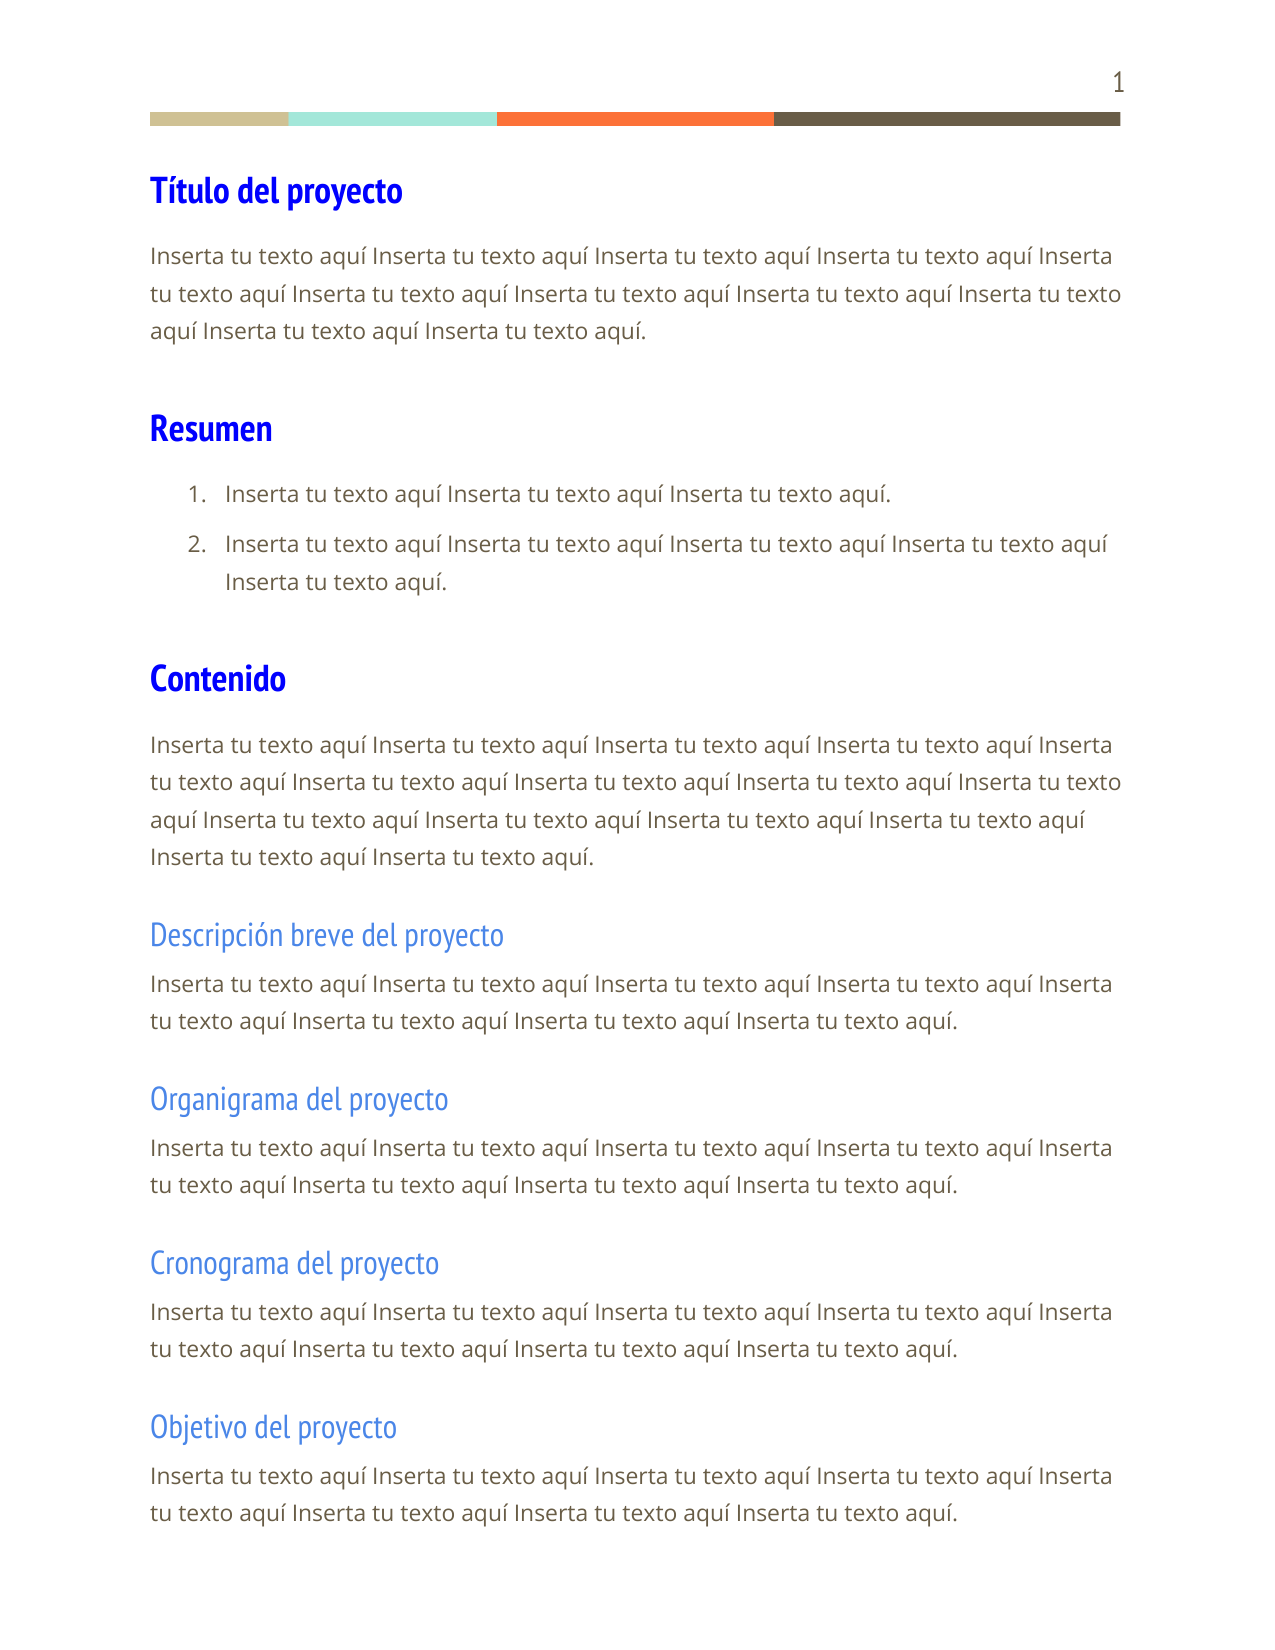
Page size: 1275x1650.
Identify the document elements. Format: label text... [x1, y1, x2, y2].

subtitle Descripción breve del proyecto [150, 912, 1125, 955]
subtitle Objetivo del proyecto [150, 1404, 1125, 1447]
subtitle Cronograma del proyecto [150, 1240, 1125, 1283]
text Inserta tu texto aquí Inserta tu texto aquí Inserta tu texto aquí Inserta tu texto aquí Inserta tu texto aquí Inserta tu texto aquí Inserta tu texto aquí Inserta tu texto aquí. [150, 968, 1125, 1037]
text Inserta tu texto aquí Inserta tu texto aquí Inserta tu texto aquí Inserta tu texto aquí Inserta tu texto aquí Inserta tu texto aquí Inserta tu texto aquí Inserta tu texto aquí. [150, 1296, 1125, 1364]
picture [150, 112, 1121, 126]
subtitle Resumen [150, 403, 1125, 451]
subtitle Contenido [150, 653, 1125, 702]
text Inserta tu texto aquí Inserta tu texto aquí Inserta tu texto aquí Inserta tu texto aquí Inserta tu texto aquí Inserta tu texto aquí Inserta tu texto aquí Inserta tu texto aquí Inserta tu texto aquí Inserta tu texto aquí Inserta tu texto aquí Inserta tu texto aquí Inserta tu texto aquí Inserta tu texto aquí Inserta tu texto aquí. [150, 729, 1125, 873]
subtitle Título del proyecto [150, 165, 1125, 213]
text Inserta tu texto aquí Inserta tu texto aquí Inserta tu texto aquí Inserta tu texto aquí Inserta tu texto aquí Inserta tu texto aquí Inserta tu texto aquí Inserta tu texto aquí. [150, 1132, 1125, 1201]
list Inserta tu texto aquí Inserta tu texto aquí Inserta tu texto aquí Inserta tu texto aquí Inserta tu texto aquí. [187, 528, 1125, 597]
text Inserta tu texto aquí Inserta tu texto aquí Inserta tu texto aquí Inserta tu texto aquí Inserta tu texto aquí Inserta tu texto aquí Inserta tu texto aquí Inserta tu texto aquí. [150, 1460, 1125, 1528]
list Inserta tu texto aquí Inserta tu texto aquí Inserta tu texto aquí. [187, 478, 1125, 509]
subtitle Organigrama del proyecto [150, 1076, 1125, 1119]
text Inserta tu texto aquí Inserta tu texto aquí Inserta tu texto aquí Inserta tu texto aquí Inserta tu texto aquí Inserta tu texto aquí Inserta tu texto aquí Inserta tu texto aquí Inserta tu texto aquí Inserta tu texto aquí Inserta tu texto aquí. [150, 240, 1125, 347]
